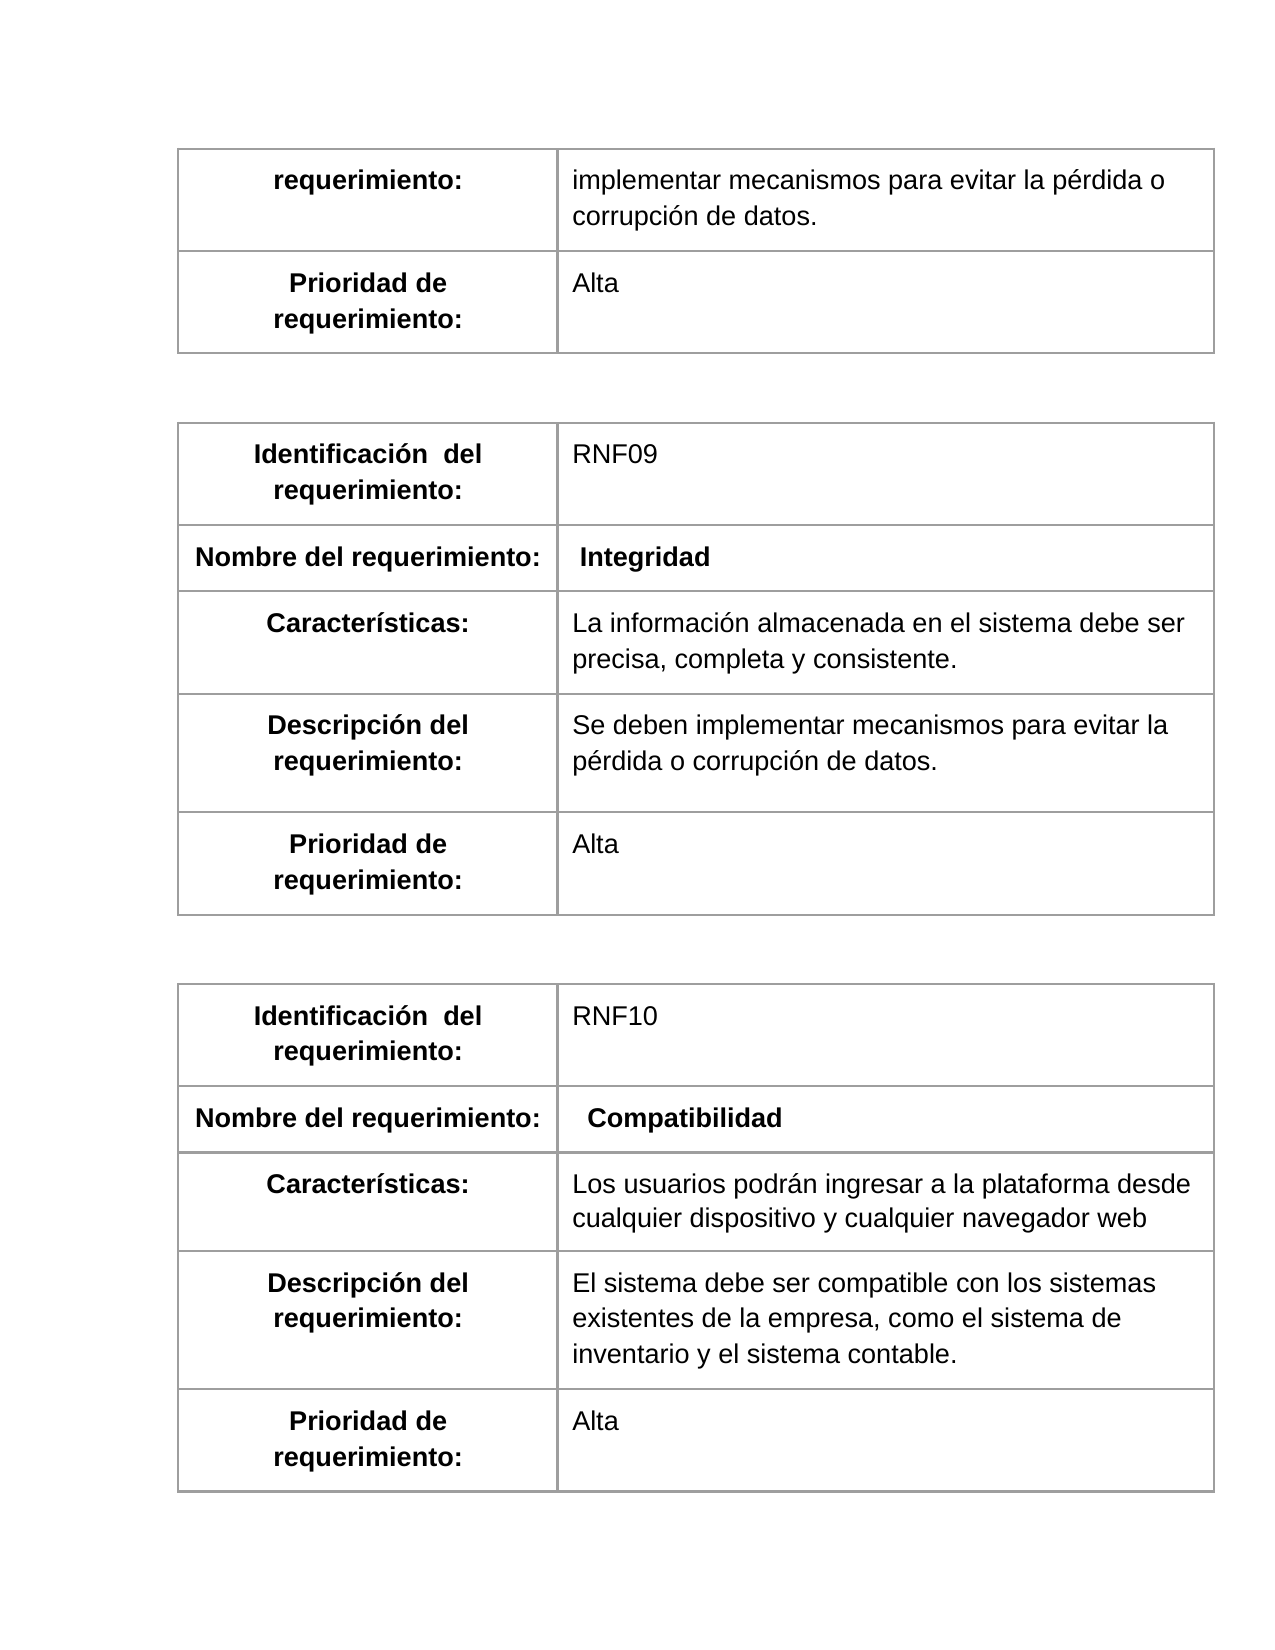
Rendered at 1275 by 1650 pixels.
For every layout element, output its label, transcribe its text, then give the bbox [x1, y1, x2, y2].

table_cell Se deben implementar mecanismos para evitar la pérdida o corrupción de datos. [559, 695, 1213, 811]
table_cell Descripción del requerimiento: [179, 1252, 556, 1388]
table_header Identificación del requerimiento: [179, 424, 556, 524]
table_cell Nombre del requerimiento: [179, 1087, 556, 1151]
table_cell Características: [179, 592, 556, 692]
table_cell Alta [559, 1390, 1213, 1490]
table_cell Características: [179, 1154, 556, 1250]
table_cell Alta [559, 813, 1213, 913]
table_cell Descripción del requerimiento: [179, 695, 556, 811]
table_cell Prioridad de requerimiento: [179, 1390, 556, 1490]
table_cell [559, 150, 1213, 250]
table_cell La información almacenada en el sistema debe ser precisa, completa y consistente. [559, 592, 1213, 692]
table_cell Integridad [559, 526, 1213, 590]
table_cell Los usuarios podrán ingresar a la plataforma desde cualquier dispositivo y cualquier navegador web [559, 1154, 1213, 1250]
table_header Identificación del requerimiento: [179, 985, 556, 1085]
table_cell Compatibilidad [559, 1087, 1213, 1151]
table_header RNF10 [559, 985, 1213, 1085]
table_cell Alta [559, 252, 1213, 352]
table_header RNF09 [559, 424, 1213, 524]
table_cell Prioridad de requerimiento: [179, 252, 556, 352]
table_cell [179, 150, 556, 250]
table_cell El sistema debe ser compatible con los sistemas existentes de la empresa, como el sistema de inventario y el sistema contable. [559, 1252, 1213, 1388]
table_cell Nombre del requerimiento: [179, 526, 556, 590]
table_cell Prioridad de requerimiento: [179, 813, 556, 913]
